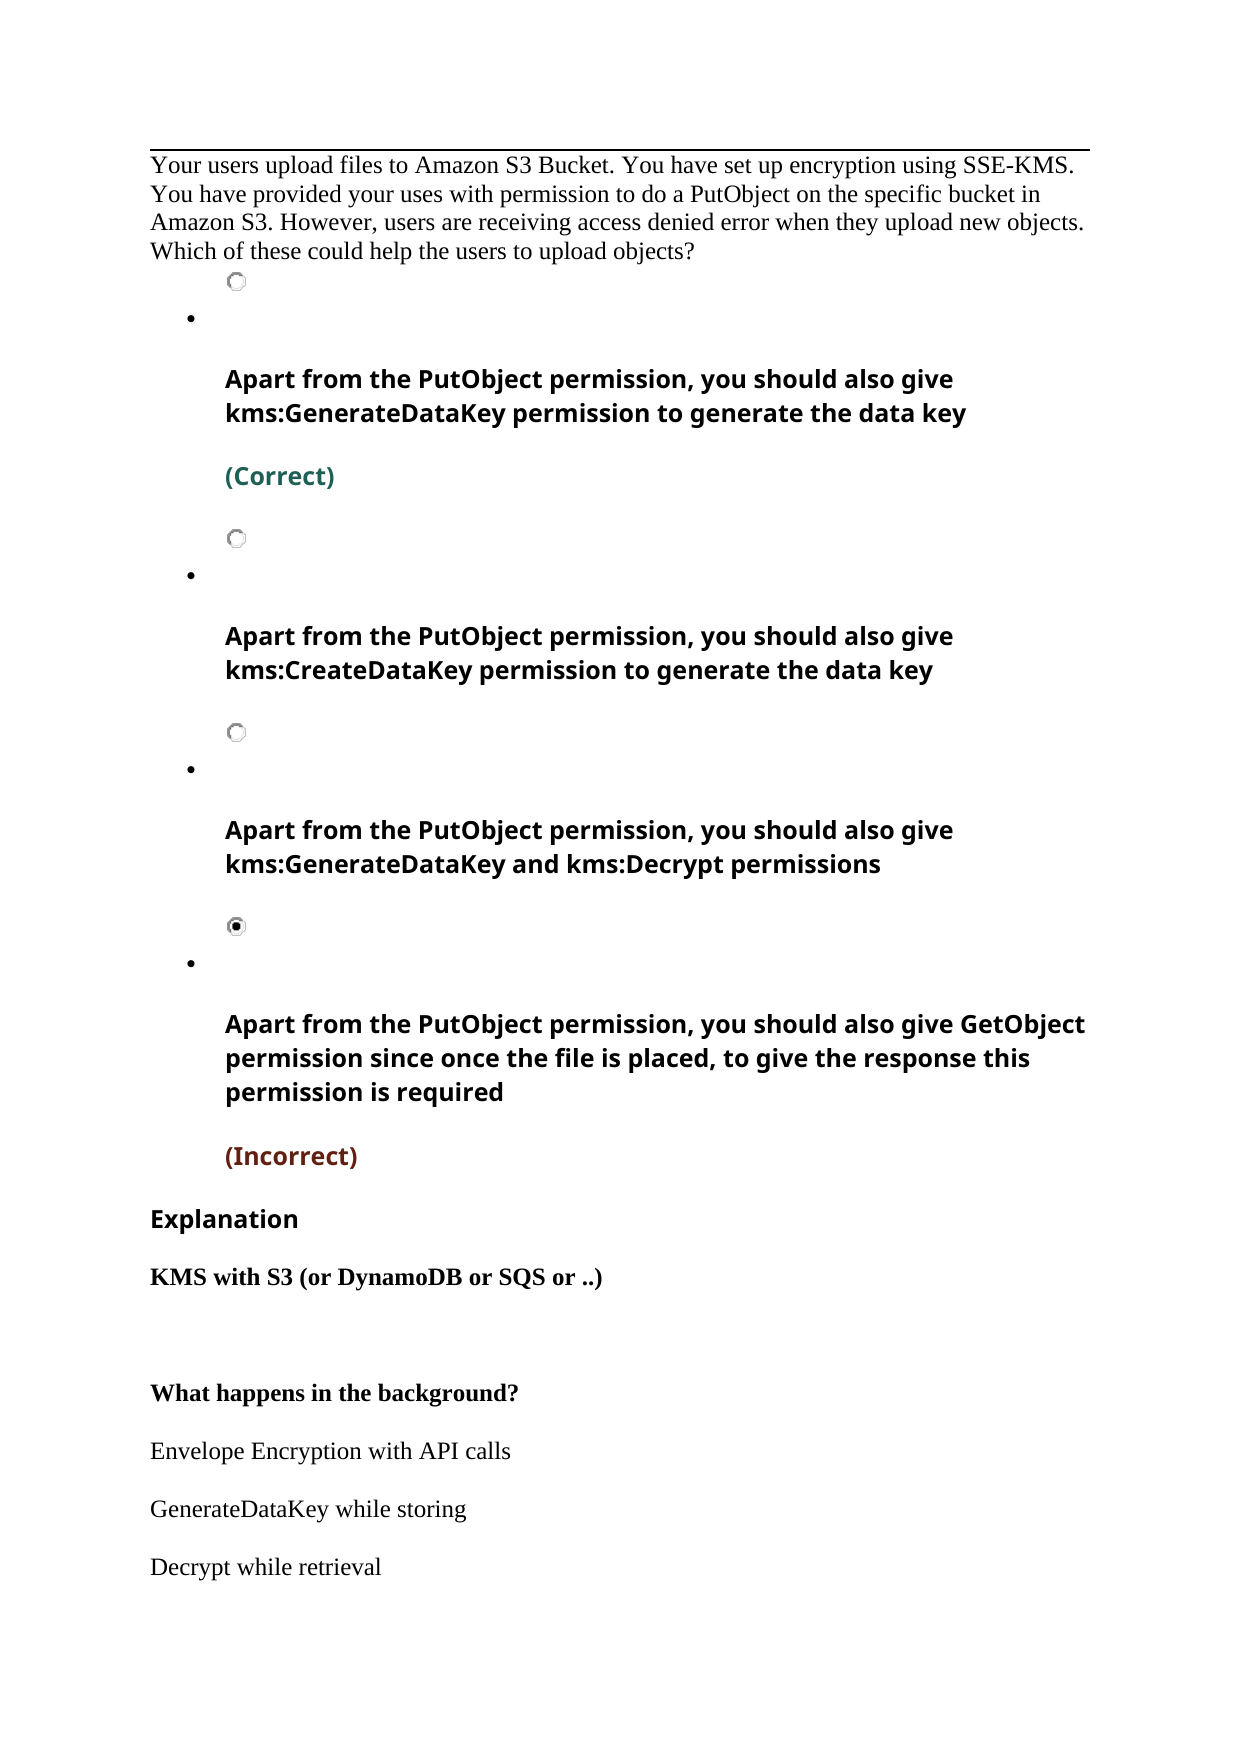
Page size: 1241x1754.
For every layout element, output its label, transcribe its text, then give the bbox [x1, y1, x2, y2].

text Apart from the PutObject permission, you should also give kms:CreateDataKey permission to generate the data key [225, 619, 1090, 687]
text Your users upload files to Amazon S3 Bucket. You have set up encryption using SSE-KMS. You have provided your uses with permission to do a PutObject on the specific bucket in Amazon S3. However, users are receiving access denied error when they upload new objects. Which of these could help the users to upload objects? [150, 151, 1090, 265]
text GenerateDataKey while storing [150, 1494, 1090, 1523]
text Explanation [150, 1201, 1090, 1235]
text Apart from the PutObject permission, you should also give kms:GenerateDataKey and kms:Decrypt permissions [225, 813, 1090, 881]
text Apart from the PutObject permission, you should also give GetObject permission since once the file is placed, to give the response this permission is required [225, 1007, 1090, 1109]
text Envelope Encryption with API calls [150, 1436, 1090, 1465]
text Decrypt while retrieval [150, 1552, 1090, 1581]
text KMS with S3 (or DynamoDB or SQS or ..) [150, 1235, 1090, 1291]
text Apart from the PutObject permission, you should also give kms:GenerateDataKey permission to generate the data key [225, 362, 1090, 430]
text What happens in the background? [150, 1378, 1090, 1407]
text (Incorrect) [225, 1138, 1090, 1172]
text (Correct) [225, 459, 1090, 493]
